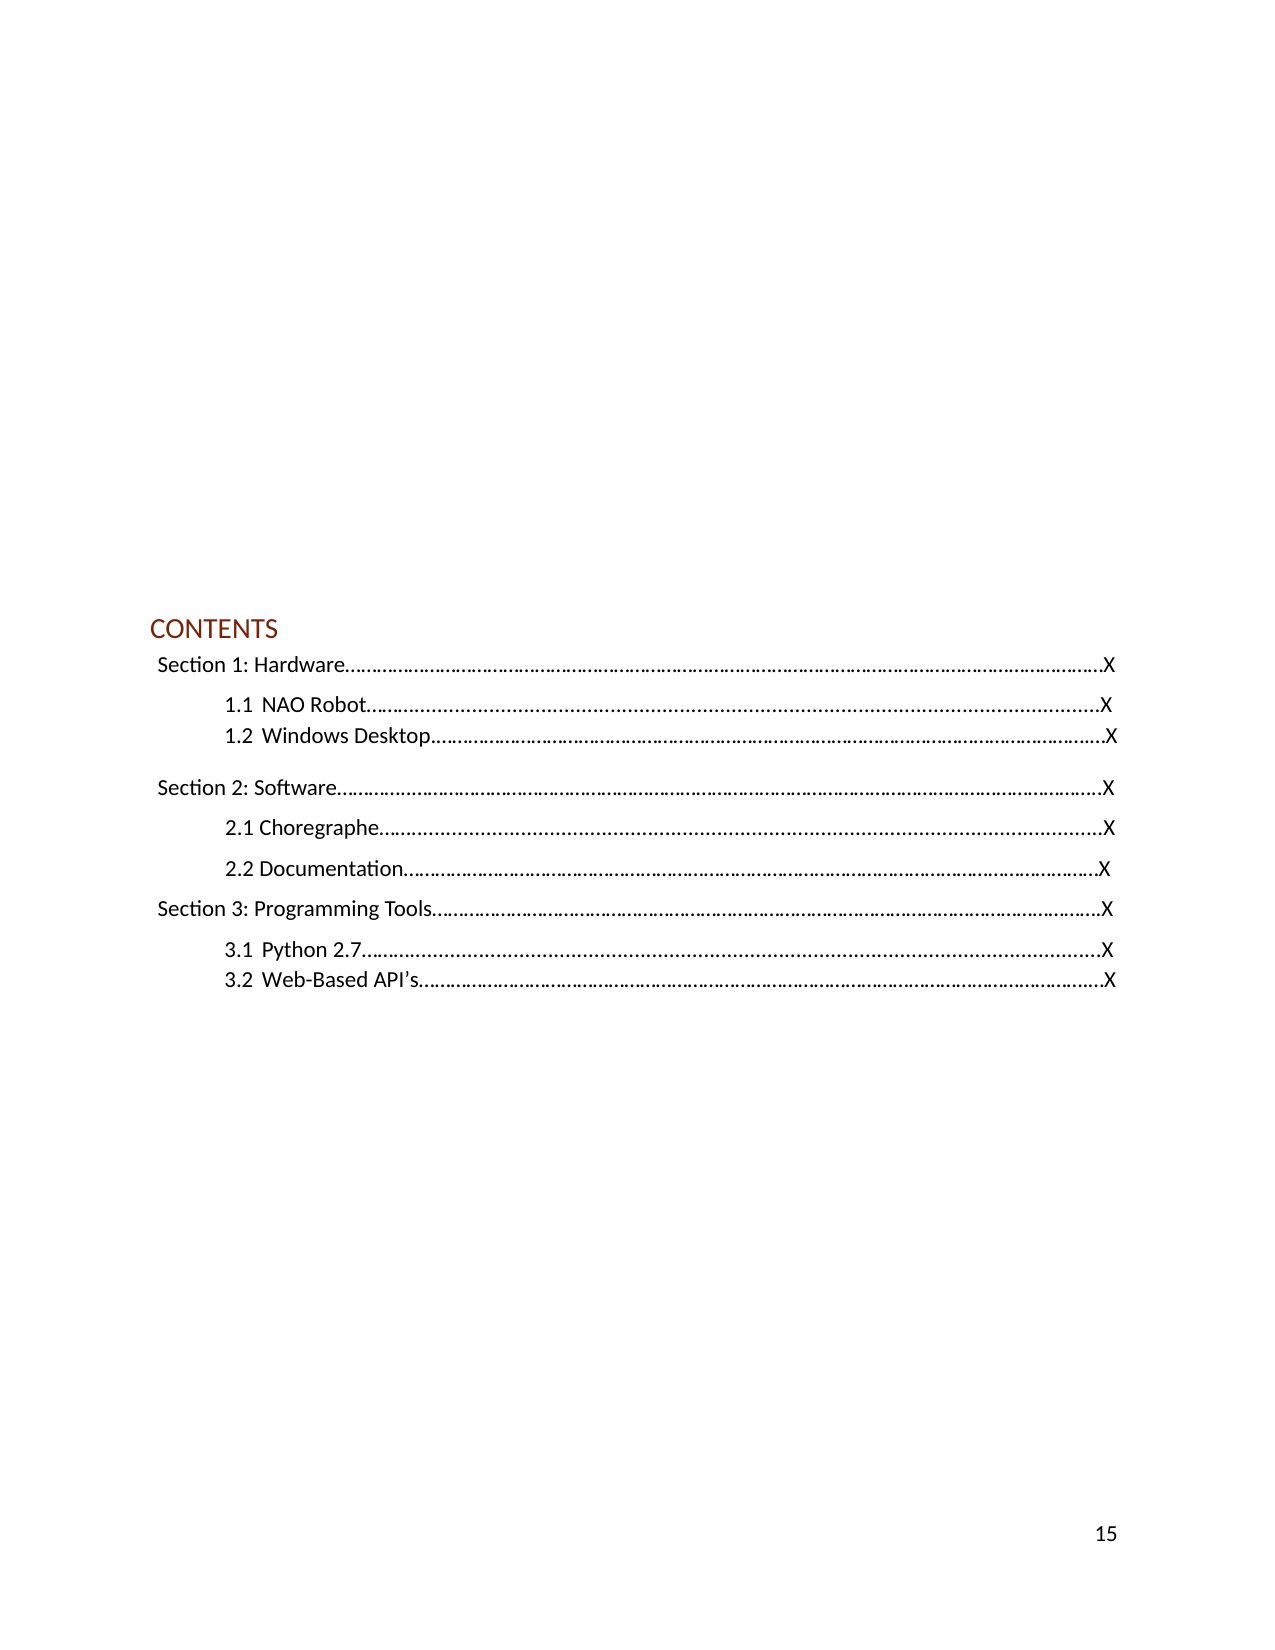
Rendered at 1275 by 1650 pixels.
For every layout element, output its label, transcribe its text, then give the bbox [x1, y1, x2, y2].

list Python 2.7………........................................................................................................................X [224, 935, 1125, 963]
list Web-Based API’s……………………………………………………………………………………………………………….…X [224, 965, 1125, 993]
text Section 3: Programming Tools……………………………………………………………………………………………………………….X [157, 894, 1117, 922]
subtitle CONTENTS [150, 610, 1117, 646]
text Section 1: Hardware………………………………………………………………………………………………………………………………X [157, 650, 1117, 678]
text 2.1 Choregraphe……........................................................................................................................X [157, 813, 1117, 841]
list NAO Robot……….......................................................................................................................X [224, 690, 1125, 718]
text Section 2: Software…………..…………………………………………………………………………………………………………………..X [157, 773, 1117, 801]
list Windows Desktop.…………………………………………………………………………………………………………….…X [224, 721, 1125, 749]
text 2.2 Documentation……………………………………………………………………………………………………………………X [157, 854, 1117, 882]
